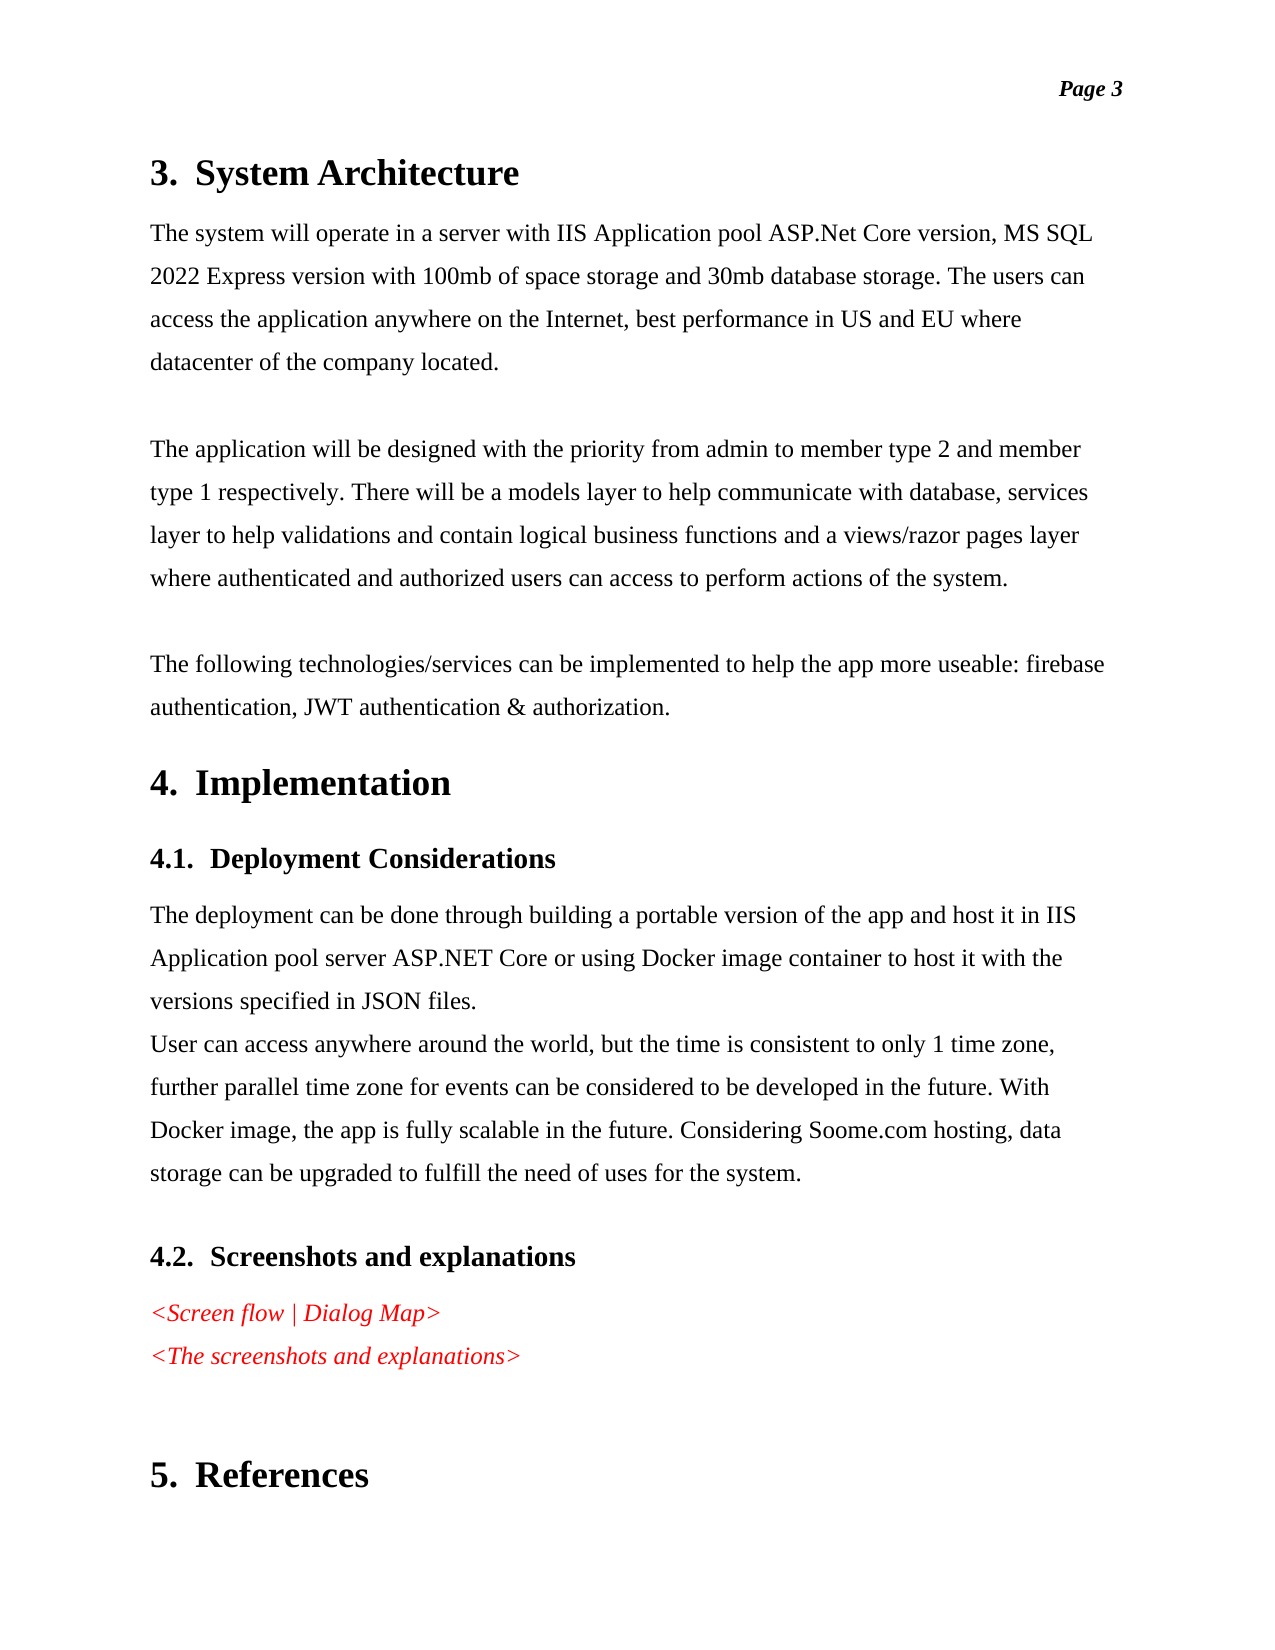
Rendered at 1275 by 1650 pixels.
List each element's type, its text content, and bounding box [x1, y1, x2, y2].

text <The screenshots and explanations> [150, 1341, 1125, 1369]
subtitle References [150, 1452, 1125, 1495]
text The following technologies/services can be implemented to help the app more useable: firebase authentication, JWT authentication & authorization. [150, 649, 1125, 721]
subtitle System Architecture [150, 150, 1125, 193]
text The application will be designed with the priority from admin to member type 2 and member type 1 respectively. There will be a models layer to help communicate with database, services layer to help validations and contain logical business functions and a views/razor pages layer where authenticated and authorized users can access to perform actions of the system. [150, 434, 1125, 592]
text <Screen flow | Dialog Map> [150, 1298, 1125, 1326]
subtitle Implementation [150, 761, 1125, 804]
text The system will operate in a server with IIS Application pool ASP.Net Core version, MS SQL 2022 Express version with 100mb of space storage and 30mb database storage. The users can access the application anywhere on the Internet, best performance in US and EU where datacenter of the company located. [150, 218, 1125, 376]
text The deployment can be done through building a portable version of the app and host it in IIS Application pool server ASP.NET Core or using Docker image container to host it with the versions specified in JSON files. User can access anywhere around the world, but the time is consistent to only 1 time zone, further parallel time zone for events can be considered to be developed in the future. With Docker image, the app is fully scalable in the future. Considering Soome.com hosting, data storage can be upgraded to fulfill the need of uses for the system. [150, 900, 1125, 1187]
subtitle Deployment Considerations [150, 841, 1125, 875]
subtitle Screenshots and explanations [150, 1239, 1125, 1273]
